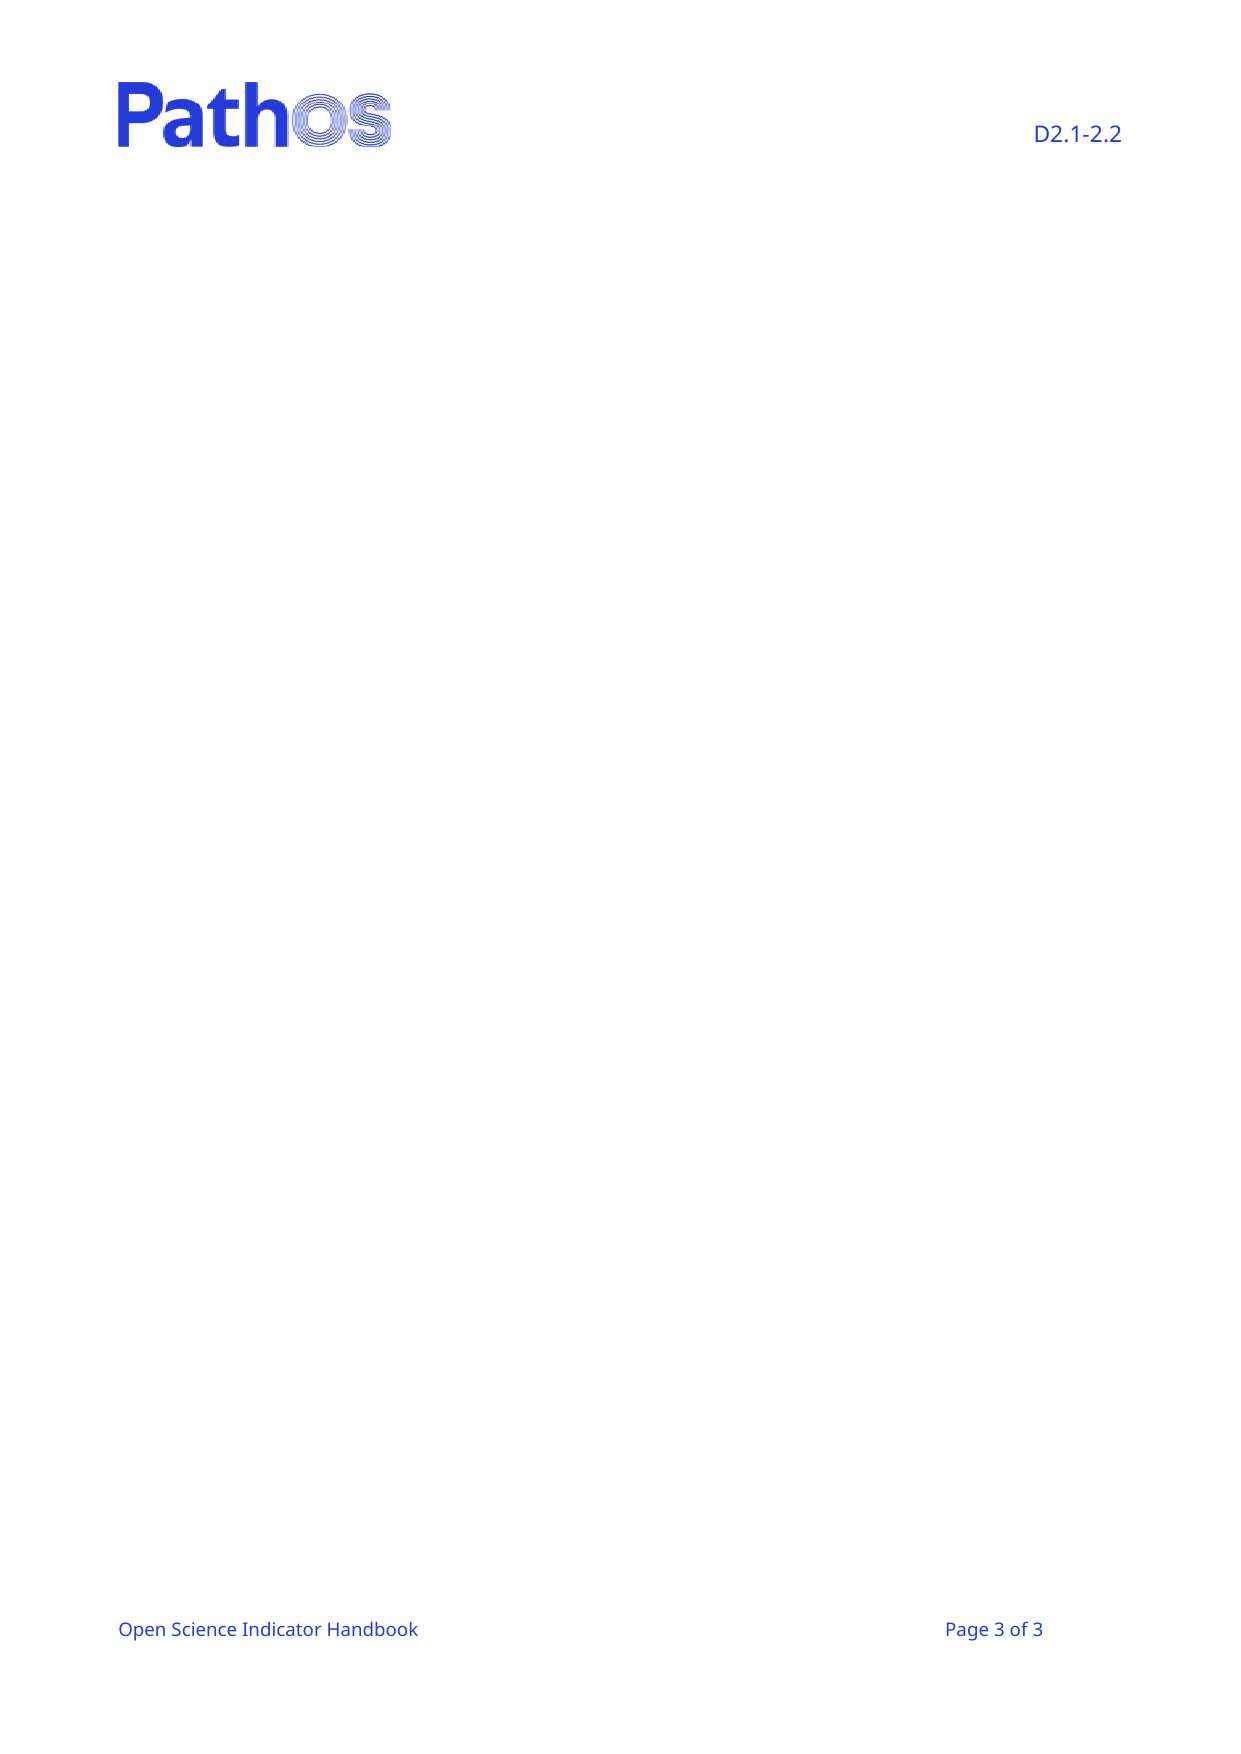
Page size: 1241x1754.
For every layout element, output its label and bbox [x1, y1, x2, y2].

picture [118, 82, 391, 147]
